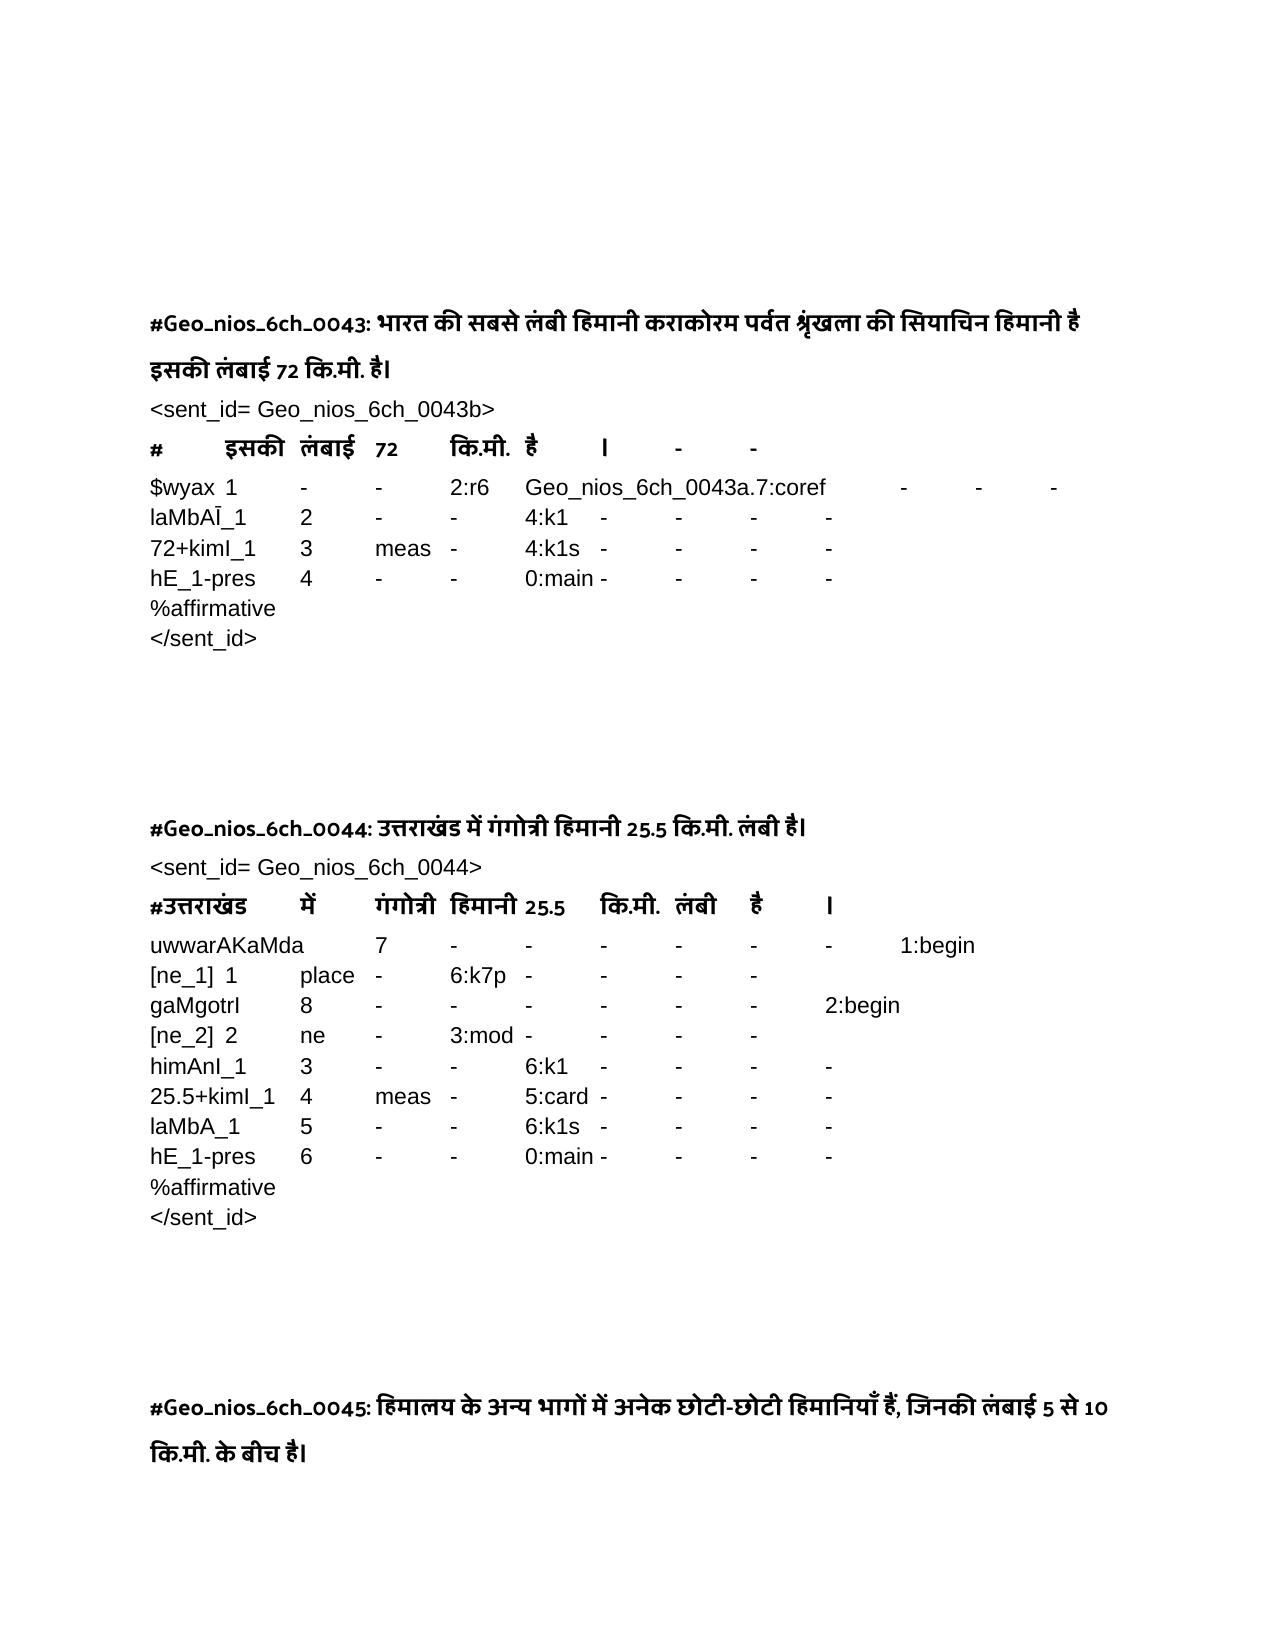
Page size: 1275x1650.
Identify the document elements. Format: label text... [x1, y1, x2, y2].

text hE_1-pres 6 - - 0:main - - - - [150, 1143, 1125, 1169]
text gaMgotrI 8 - - - - - - 2:begin [150, 992, 1125, 1018]
text [ne_2] 2 ne - 3:mod - - - - [150, 1022, 1125, 1049]
text uwwarAKaMda 7 - - - - - - 1:begin [150, 932, 1125, 958]
text laMbA_1 5 - - 6:k1s - - - - [150, 1113, 1125, 1139]
text #Geo_nios_6ch_0044: उत्तराखंड में गंगोत्री हिमानी 25.5 कि.मी. लंबी है। [150, 806, 1125, 848]
text $wyax 1 - - 2:r6 Geo_nios_6ch_0043a.7:coref - - - [150, 474, 1125, 500]
text hE_1-pres 4 - - 0:main - - - - [150, 565, 1125, 591]
text <sent_id= Geo_nios_6ch_0043b> [150, 396, 1125, 423]
text 25.5+kimI_1 4 meas - 5:card - - - - [150, 1083, 1125, 1109]
text #Geo_nios_6ch_0043: भारत की सबसे लंबी हिमानी कराकोरम पर्वत श्रृंखला की सियाचिन हिमानी है इसकी लंबाई 72 कि.मी. है। [150, 301, 1125, 390]
text himAnI_1 3 - - 6:k1 - - - - [150, 1053, 1125, 1079]
text # इसकी लंबाई 72 कि.मी. है । - - [150, 426, 1125, 468]
text %affirmative [150, 595, 1125, 621]
text </sent_id> [150, 1204, 1125, 1230]
text <sent_id= Geo_nios_6ch_0044> [150, 854, 1125, 880]
text %affirmative [150, 1173, 1125, 1200]
text 72+kimI_1 3 meas - 4:k1s - - - - [150, 534, 1125, 561]
text </sent_id> [150, 625, 1125, 651]
text [ne_1] 1 place - 6:k7p - - - - [150, 962, 1125, 988]
text #उत्तराखंड में गंगोत्री हिमानी 25.5 कि.मी. लंबी है । [150, 884, 1125, 926]
text #Geo_nios_6ch_0045: हिमालय के अन्य भागों में अनेक छोटी-छोटी हिमानियाँ हैं, जिनकी लंबाई 5 से 10 कि.मी. के बीच है। [150, 1385, 1125, 1474]
text laMbAĪ_1 2 - - 4:k1 - - - - [150, 504, 1125, 531]
